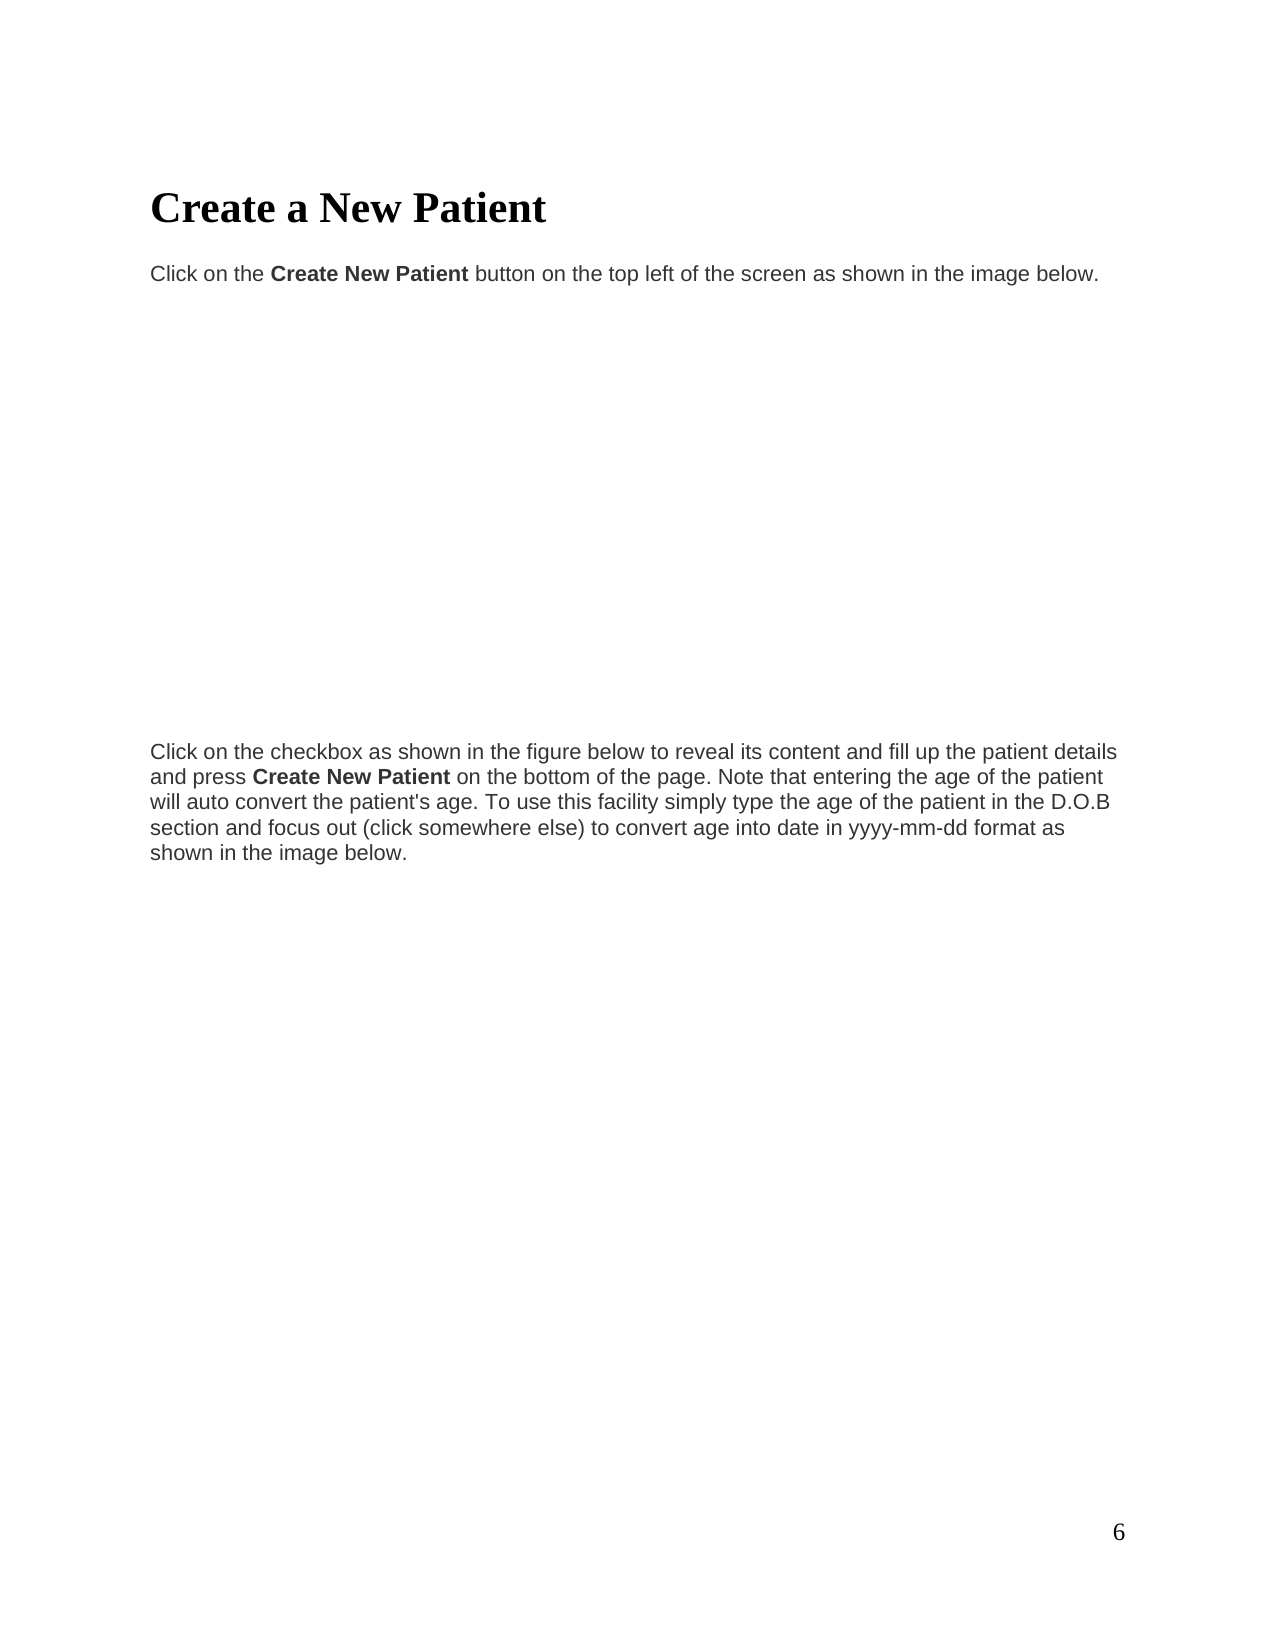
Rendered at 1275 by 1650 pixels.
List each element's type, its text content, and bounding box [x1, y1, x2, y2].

subtitle Create a New Patient [150, 181, 1125, 232]
text Click on the Create New Patient button on the top left of the screen as shown in the image below. [150, 261, 1125, 286]
text Click on the checkbox as shown in the figure below to reveal its content and fill up the patient details and press Create New Patient on the bottom of the page. Note that entering the age of the patient will auto convert the patient's age. To use this facility simply type the age of the patient in the D.O.B section and focus out (click somewhere else) to convert age into date in yyyy-mm-dd format as shown in the image below. [150, 739, 1125, 865]
